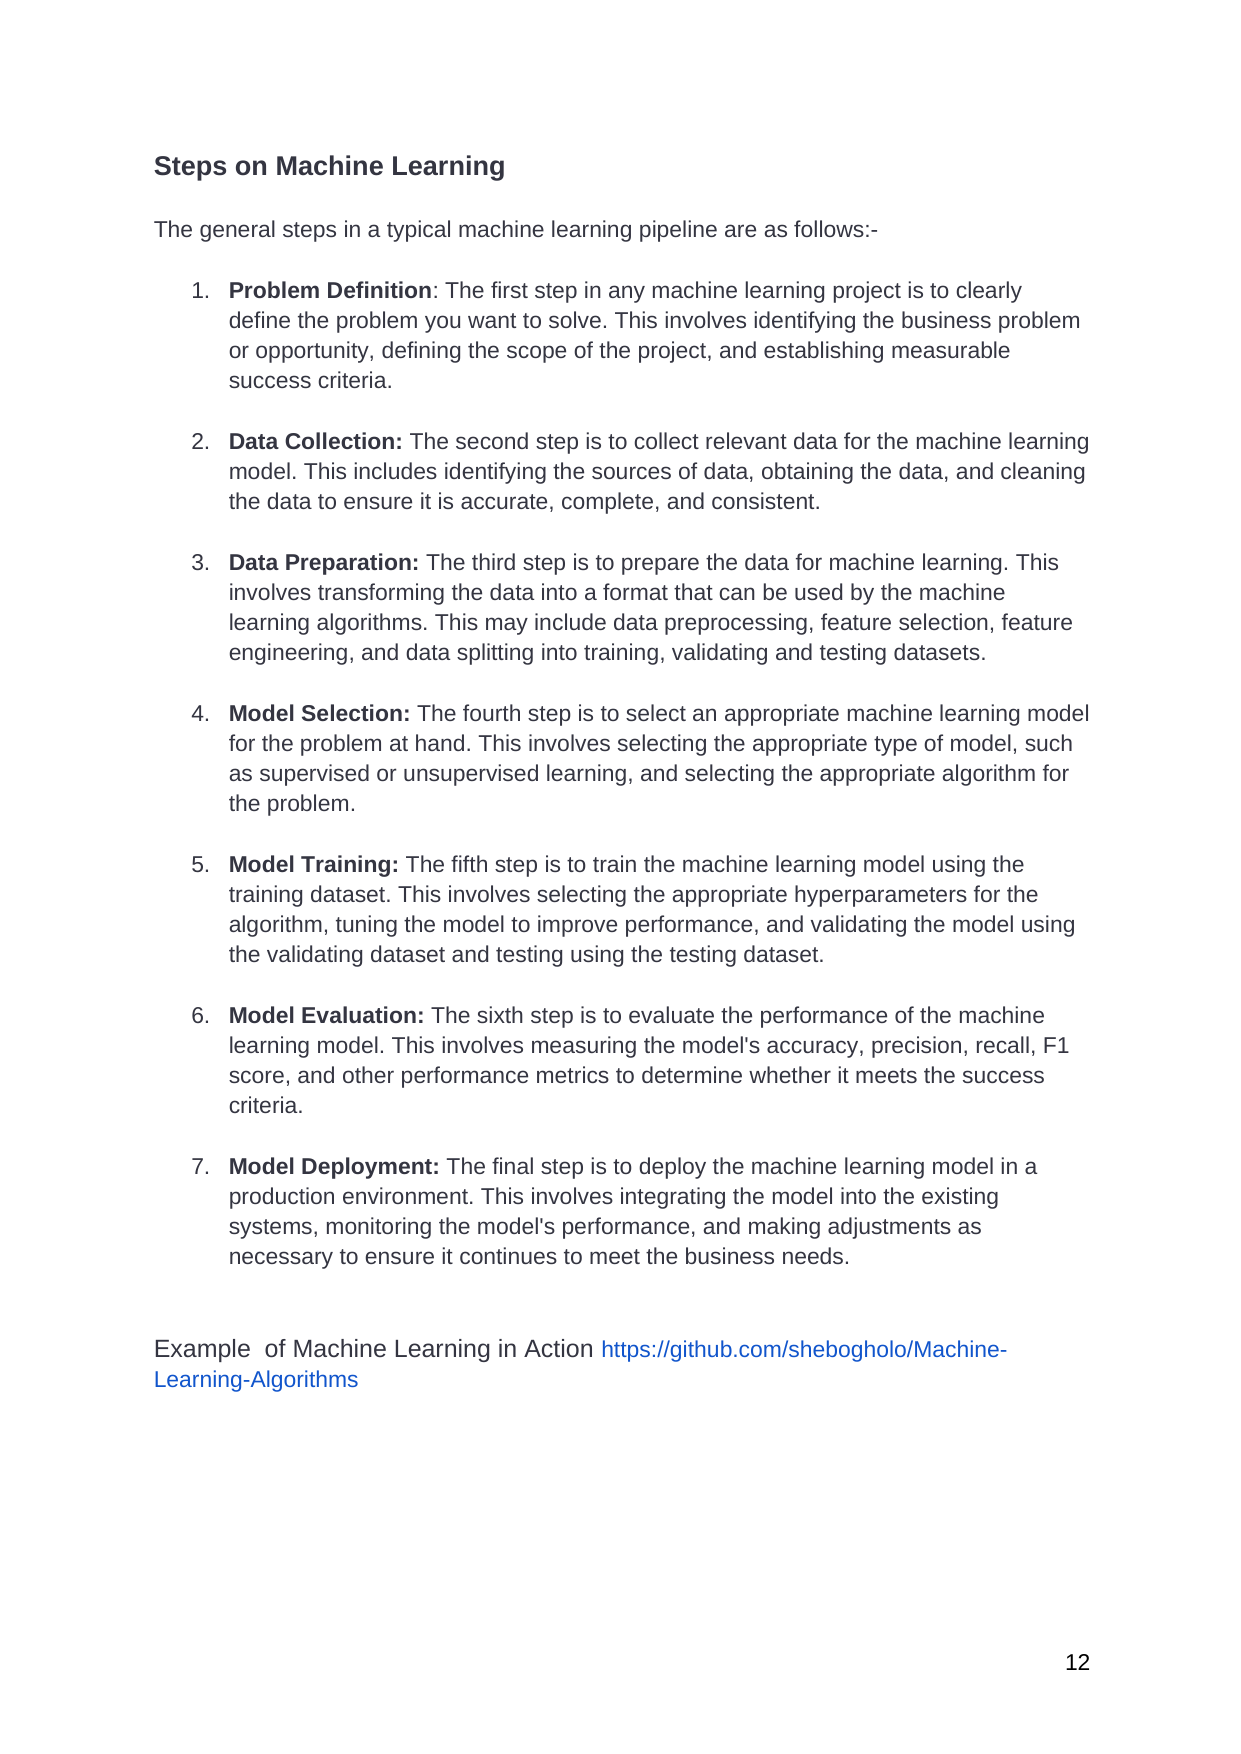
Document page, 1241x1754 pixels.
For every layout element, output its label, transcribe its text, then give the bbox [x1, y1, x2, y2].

text Example of Machine Learning in Action https://github.com/shebogholo/Machine-Learning-Algorithms [153, 1334, 1090, 1393]
list Model Evaluation: The sixth step is to evaluate the performance of the machine learning model. This involves measuring the model's accuracy, precision, recall, F1 score, and other performance metrics to determine whether it meets the success criteria. [191, 1002, 1090, 1118]
list Problem Definition: The first step in any machine learning project is to clearly define the problem you want to solve. This involves identifying the business problem or opportunity, defining the scope of the project, and establishing measurable success criteria. [191, 277, 1090, 393]
text The general steps in a typical machine learning pipeline are as follows:- [153, 216, 1090, 242]
list Model Training: The fifth step is to train the machine learning model using the training dataset. This involves selecting the appropriate hyperparameters for the algorithm, tuning the model to improve performance, and validating the model using the validating dataset and testing using the testing dataset. [191, 851, 1090, 967]
list Model Selection: The fourth step is to select an appropriate machine learning model for the problem at hand. This involves selecting the appropriate type of model, such as supervised or unsupervised learning, and selecting the appropriate algorithm for the problem. [191, 699, 1090, 816]
list Data Collection: The second step is to collect relevant data for the machine learning model. This includes identifying the sources of data, obtaining the data, and cleaning the data to ensure it is accurate, complete, and consistent. [191, 428, 1090, 514]
list Data Preparation: The third step is to prepare the data for machine learning. This involves transforming the data into a format that can be used by the machine learning algorithms. This may include data preprocessing, feature selection, feature engineering, and data splitting into training, validating and testing datasets. [191, 548, 1090, 665]
text Steps on Machine Learning [153, 150, 1090, 181]
list Model Deployment: The final step is to deploy the machine learning model in a production environment. This involves integrating the model into the existing systems, monitoring the model's performance, and making adjustments as necessary to ensure it continues to meet the business needs. [191, 1153, 1090, 1269]
